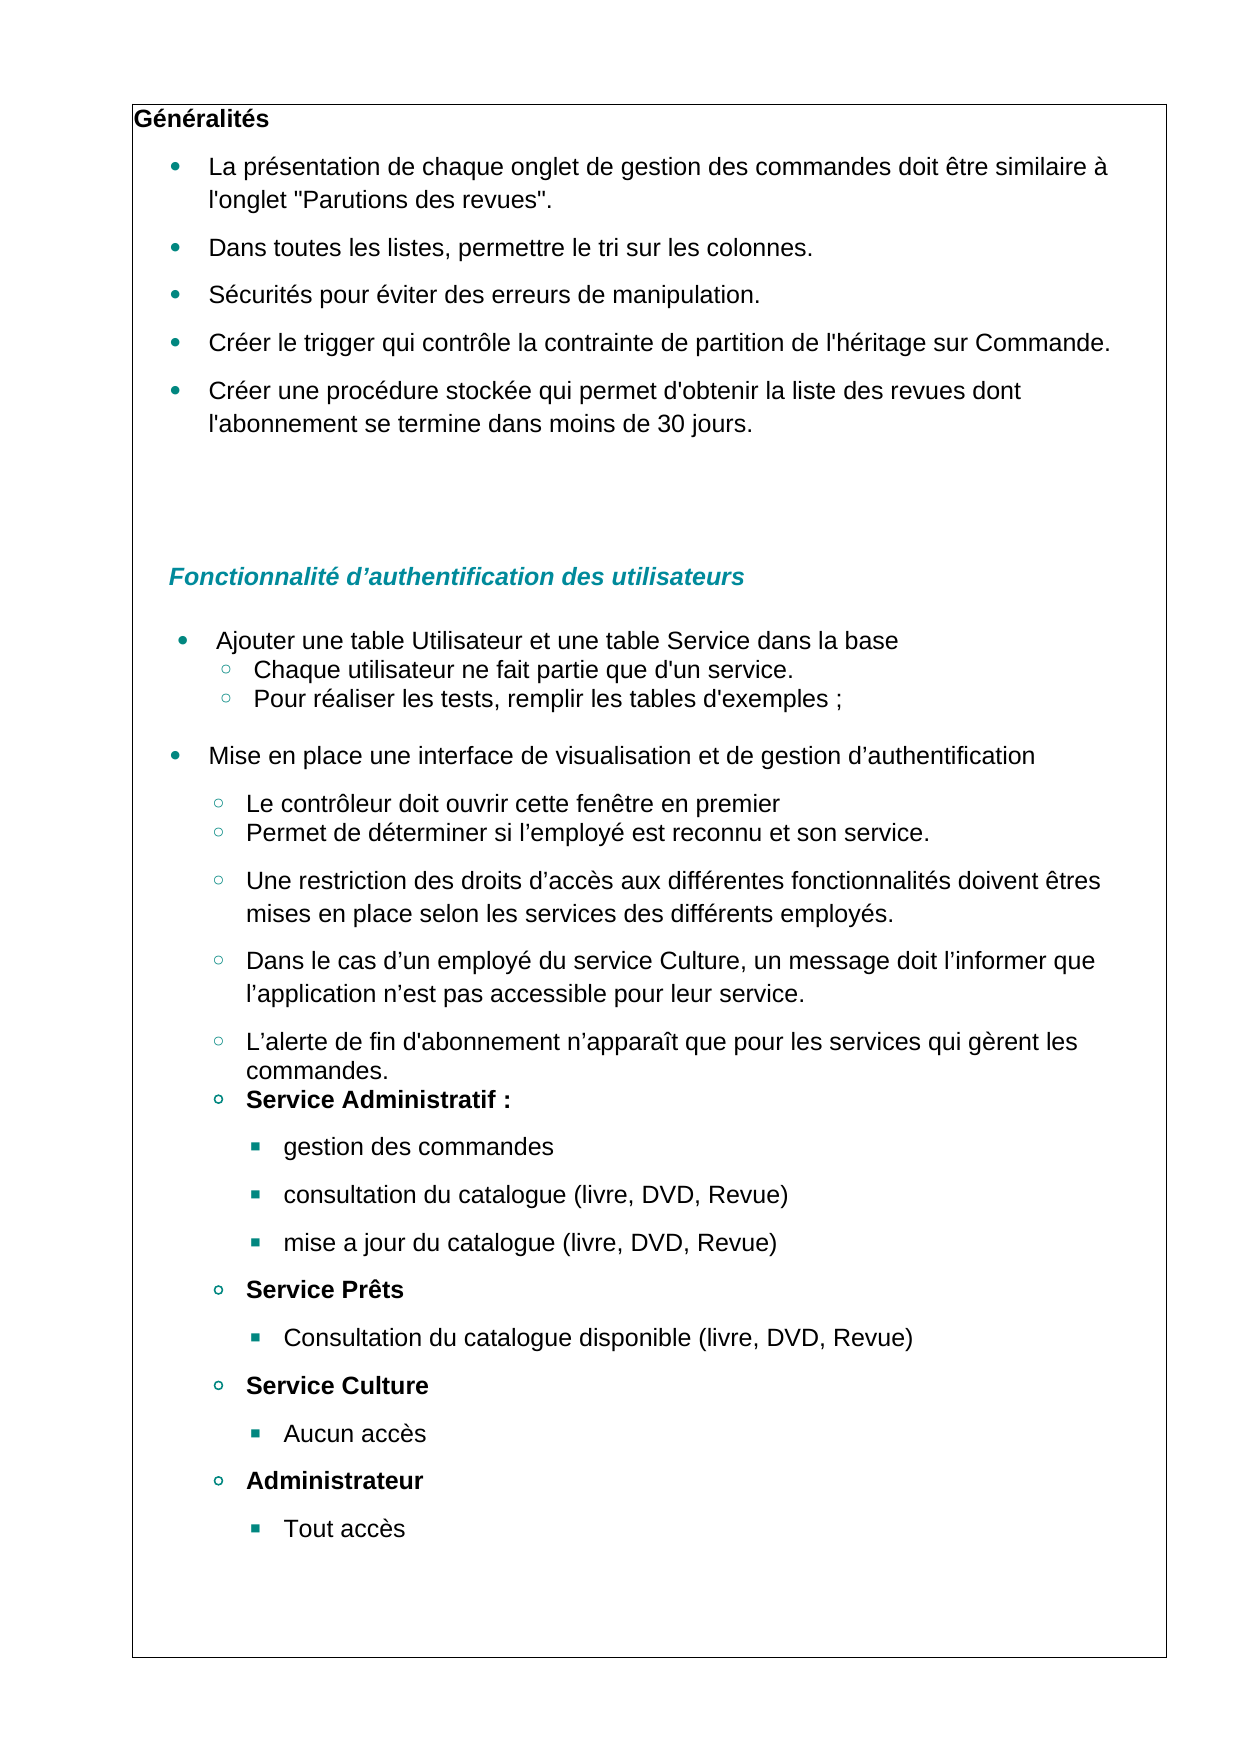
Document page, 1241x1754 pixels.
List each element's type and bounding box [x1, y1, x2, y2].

table_header [133, 105, 1166, 1657]
